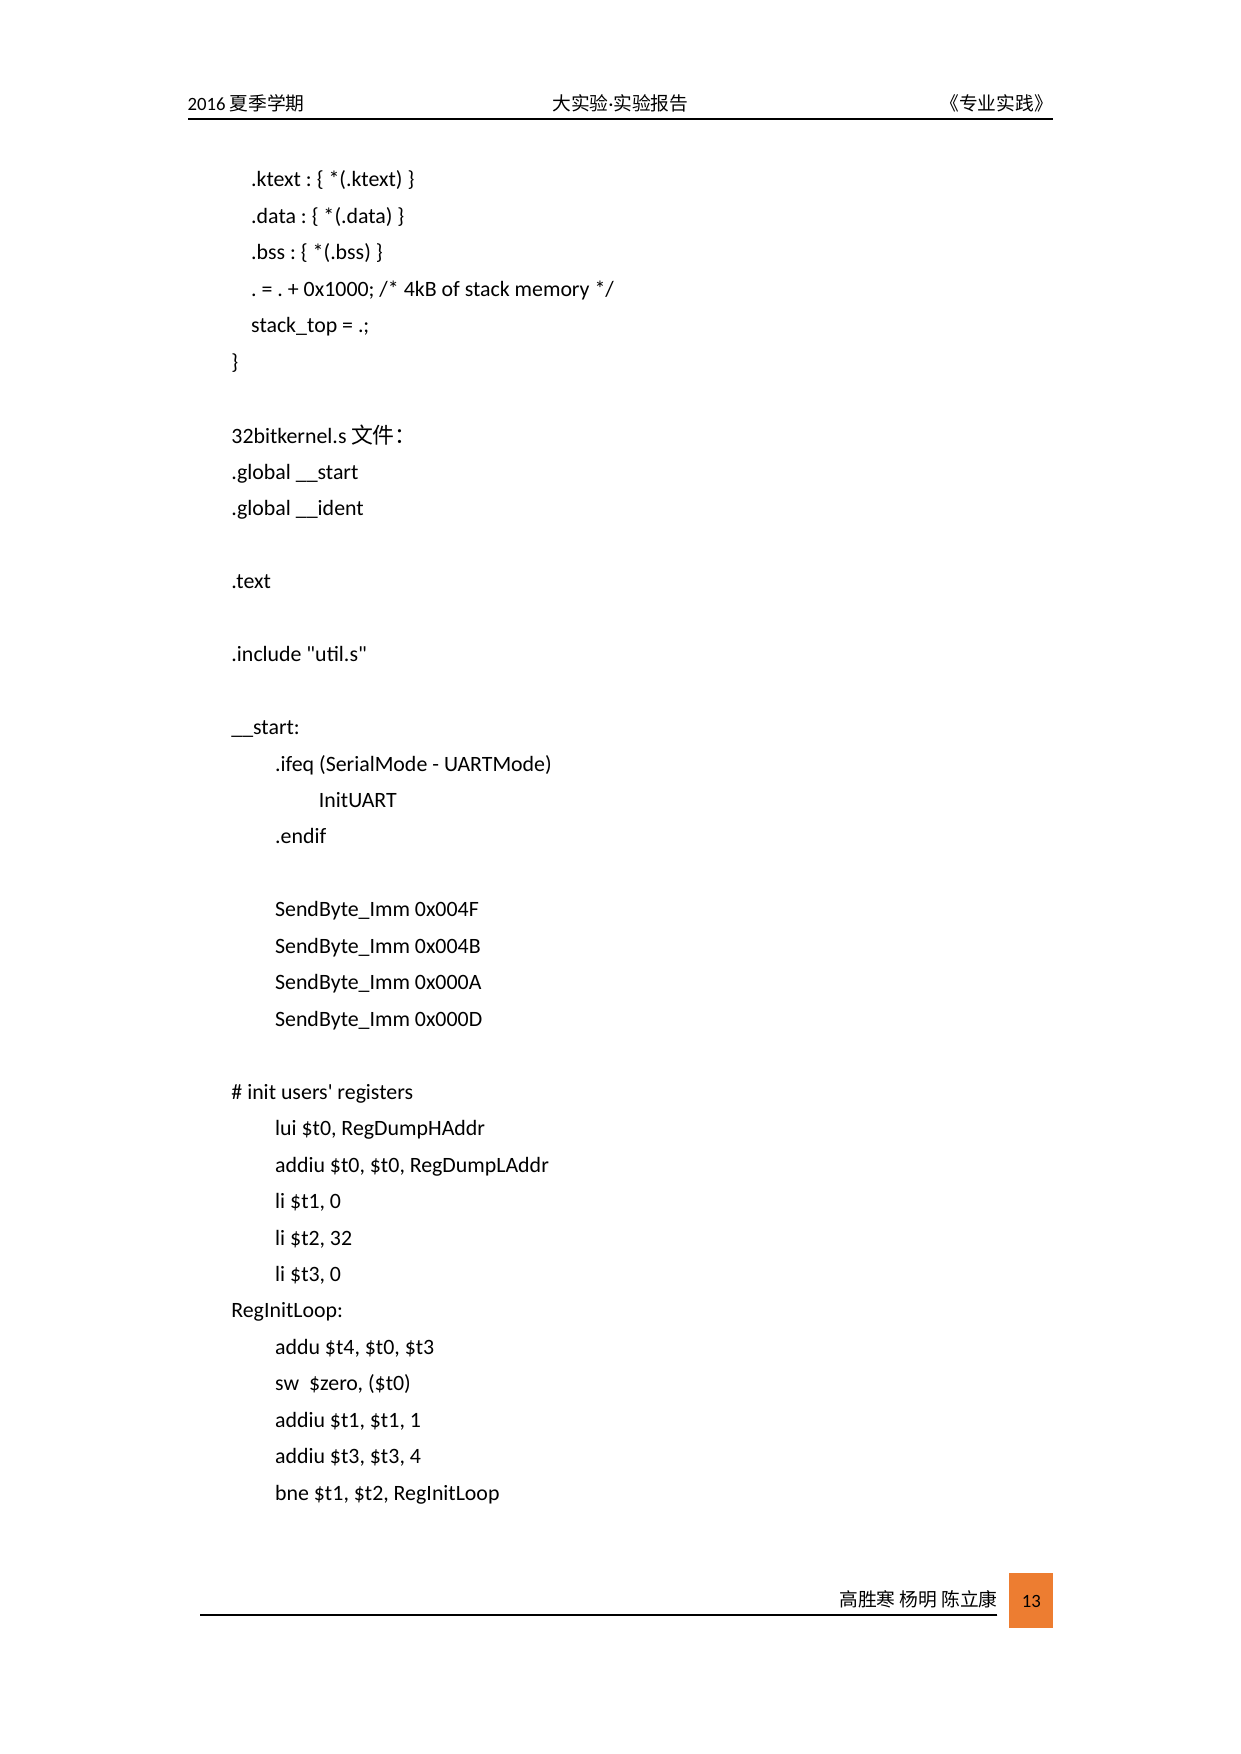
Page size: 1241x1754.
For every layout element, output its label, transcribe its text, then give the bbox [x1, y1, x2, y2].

text .data : { *(.data) } [187, 199, 1053, 232]
text SendByte_Imm 0x000A [187, 966, 1053, 998]
text addu $t4, $t0, $t3 [187, 1330, 1053, 1363]
text .global __ident [187, 492, 1053, 524]
text . = . + 0x1000; /* 4kB of stack memory */ [187, 272, 1053, 304]
text addiu $t3, $t3, 4 [187, 1439, 1053, 1472]
text .include "util.s" [187, 637, 1053, 670]
text bne $t1, $t2, RegInitLoop [187, 1476, 1053, 1508]
text addiu $t0, $t0, RegDumpLAddr [187, 1148, 1053, 1180]
text .global __start [187, 455, 1053, 488]
text } [187, 345, 1053, 377]
text sw $zero, ($t0) [187, 1367, 1053, 1399]
text .ifeq (SerialMode - UARTMode) [187, 747, 1053, 779]
text .bss : { *(.bss) } [187, 236, 1053, 268]
text stack_top = .; [187, 308, 1053, 341]
text __start: [187, 710, 1053, 743]
text InitUART [187, 783, 1053, 816]
text SendByte_Imm 0x004F [187, 893, 1053, 925]
text li $t3, 0 [187, 1257, 1053, 1290]
text .ktext : { *(.ktext) } [187, 163, 1053, 195]
text lui $t0, RegDumpHAddr [187, 1111, 1053, 1144]
text .text [187, 564, 1053, 597]
text # init users' registers [187, 1075, 1053, 1107]
text RegInitLoop: [187, 1294, 1053, 1326]
text SendByte_Imm 0x000D [187, 1002, 1053, 1034]
text SendByte_Imm 0x004B [187, 929, 1053, 962]
text li $t2, 32 [187, 1221, 1053, 1253]
text 32bitkernel.s文件： [187, 418, 1053, 450]
text li $t1, 0 [187, 1184, 1053, 1217]
text addiu $t1, $t1, 1 [187, 1403, 1053, 1436]
text .endif [187, 820, 1053, 852]
